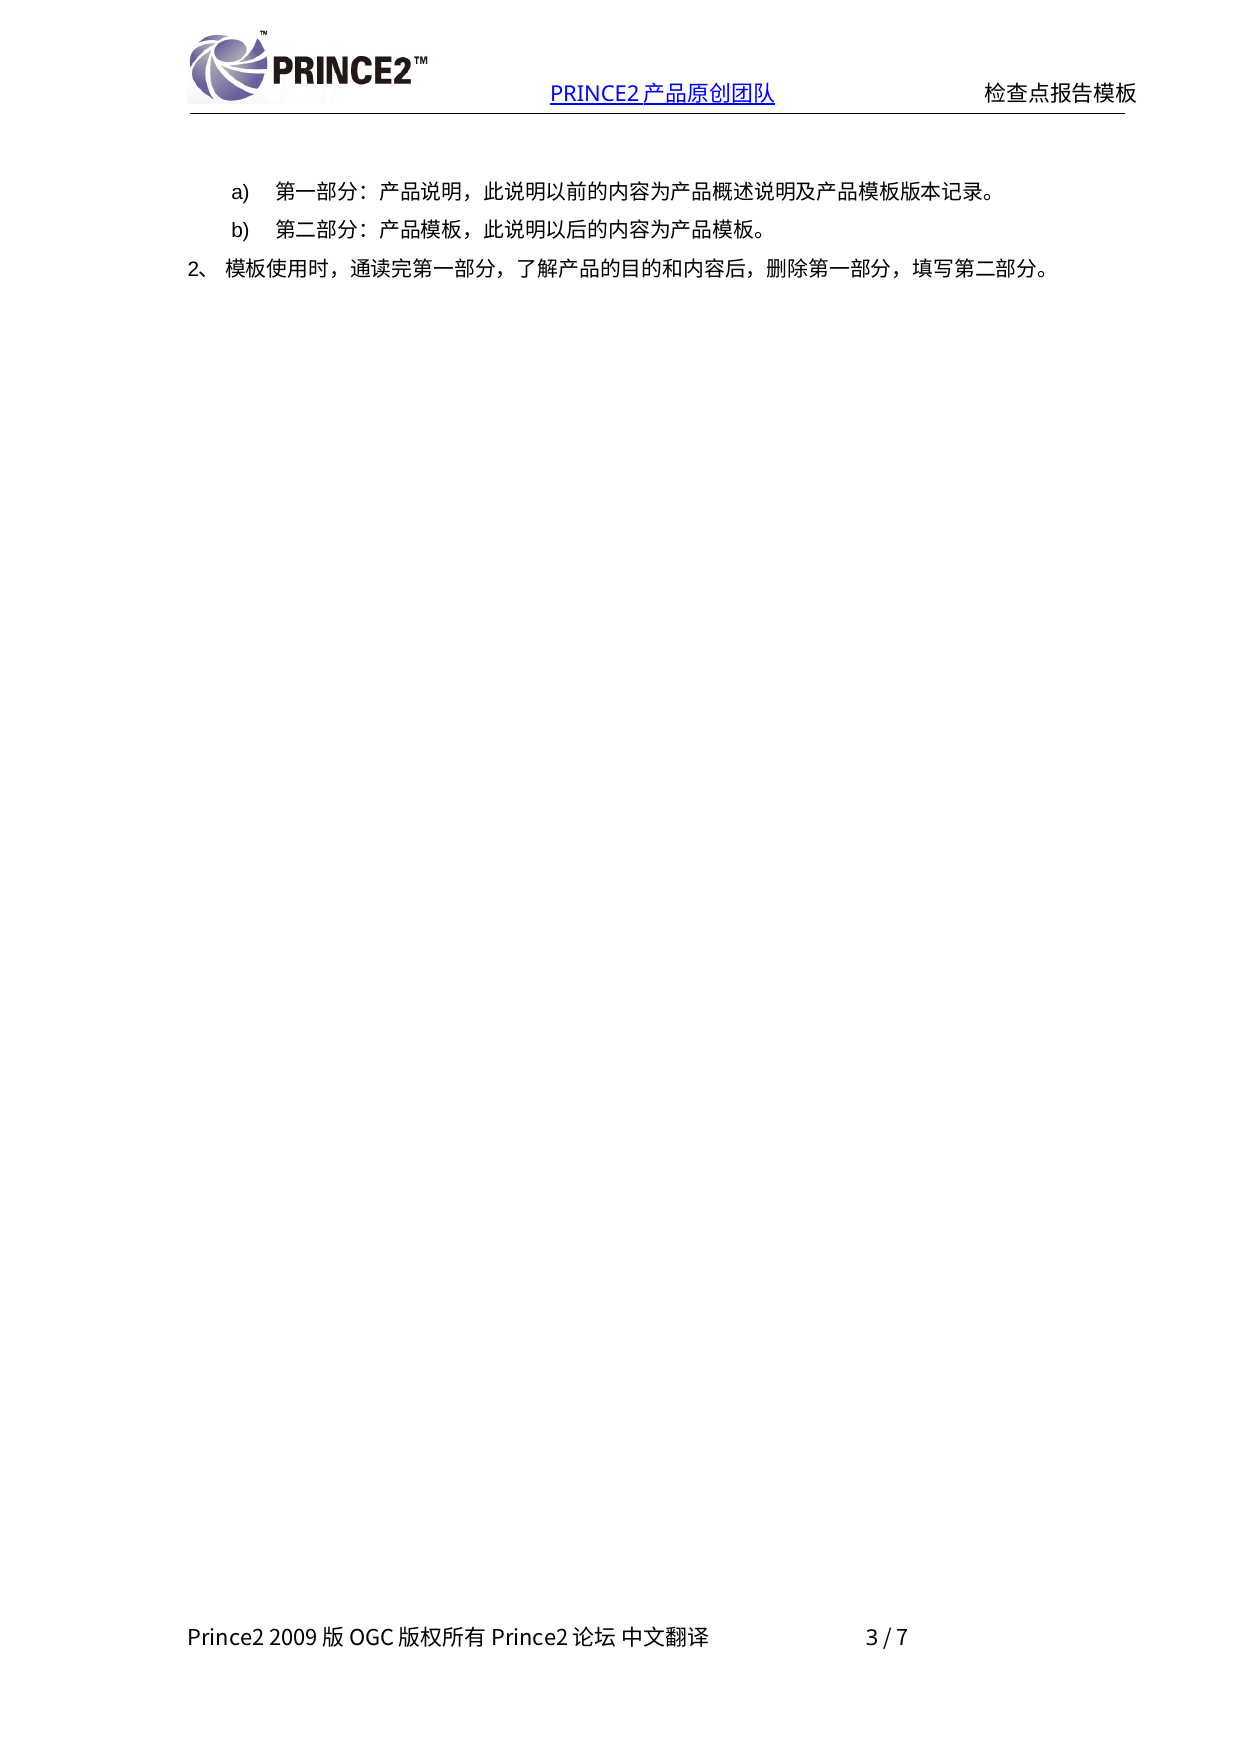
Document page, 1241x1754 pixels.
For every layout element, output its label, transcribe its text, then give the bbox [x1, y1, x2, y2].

list 第二部分：产品模板，此说明以后的内容为产品模板。 [231, 209, 1137, 248]
list 第一部分：产品说明，此说明以前的内容为产品概述说明及产品模板版本记录。 [231, 171, 1137, 209]
picture [187, 25, 432, 104]
list 模板使用时，通读完第一部分，了解产品的目的和内容后，删除第一部分，填写第二部分。 [187, 248, 1137, 286]
